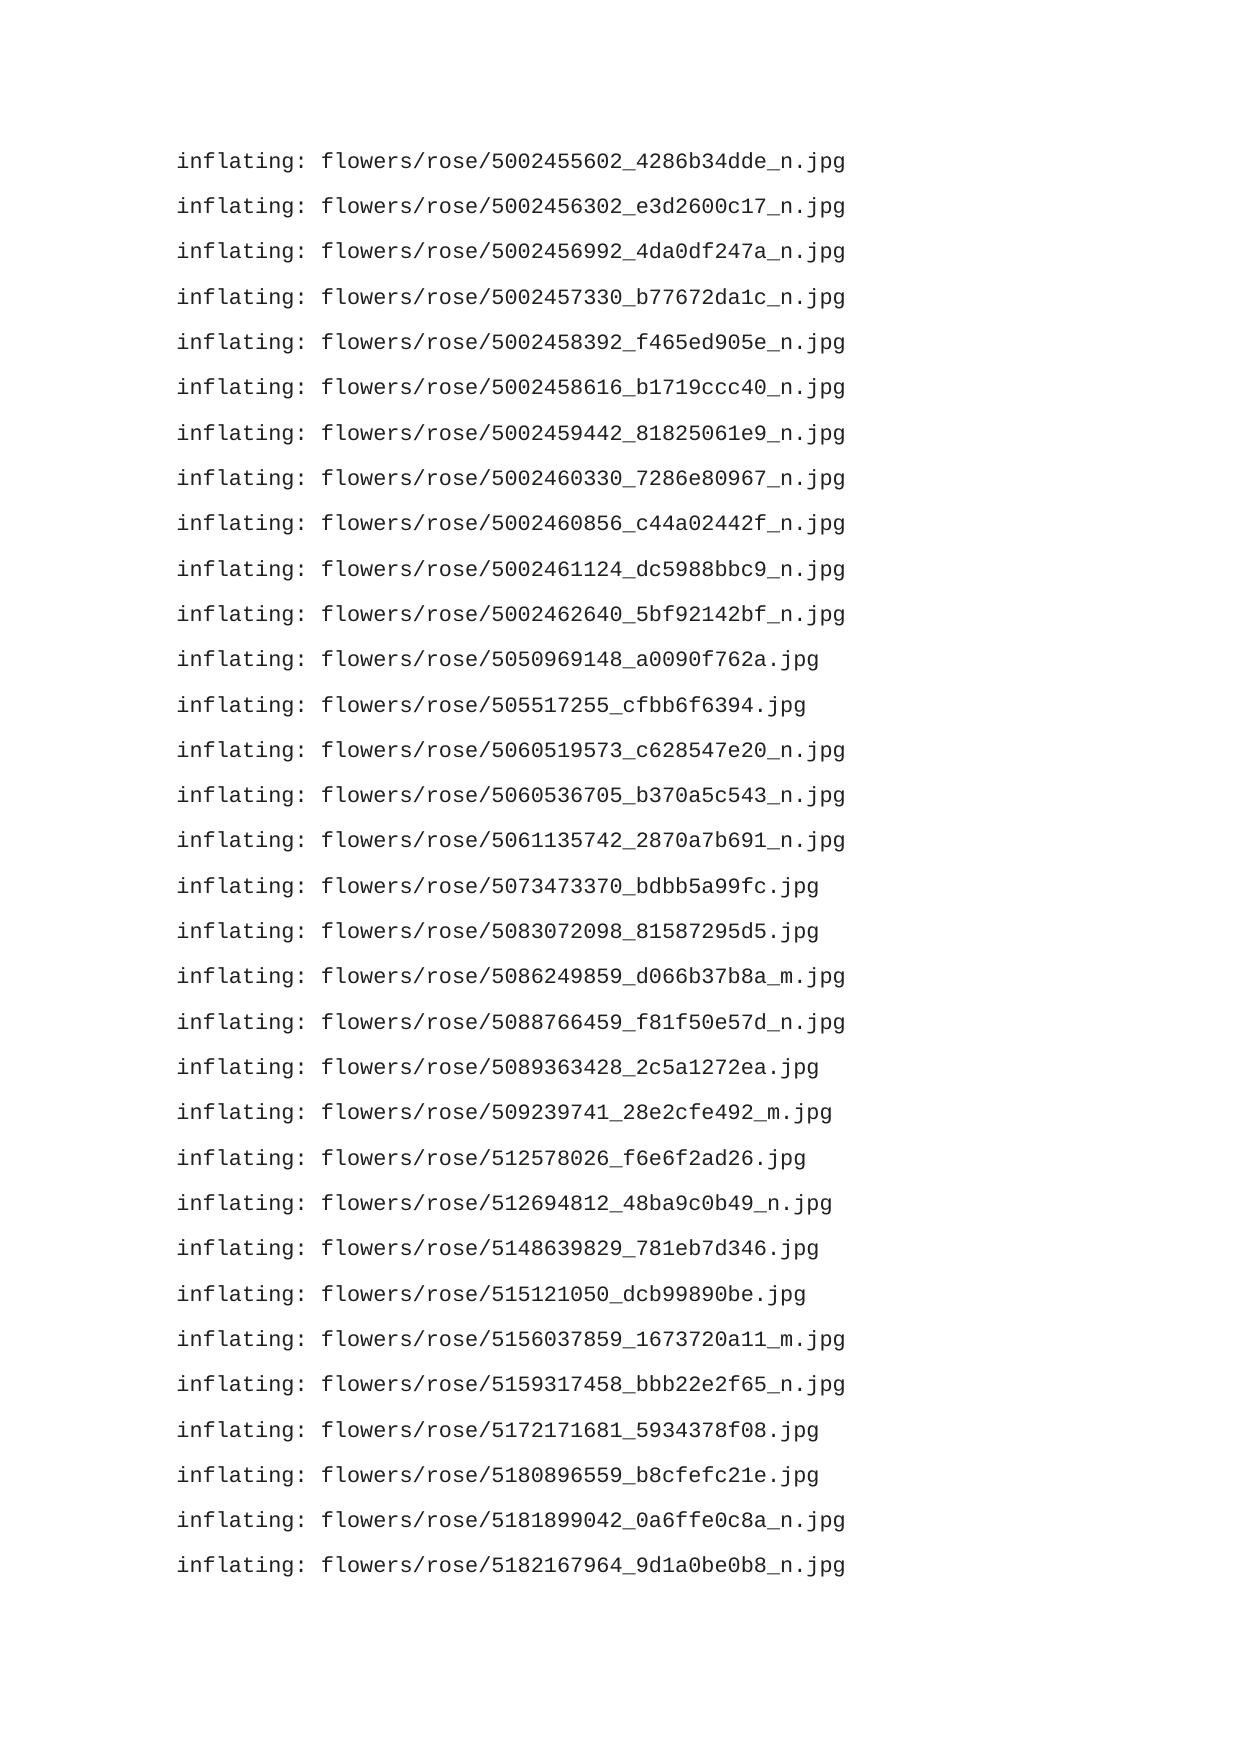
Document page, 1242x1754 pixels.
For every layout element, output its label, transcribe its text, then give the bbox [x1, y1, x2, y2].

text inflating: flowers/rose/5002455602_4286b34dde_n.jpg inflating: flowers/rose/5002456302_e3d2600c17_n.jpg inflating: flowers/rose/5002456992_4da0df247a_n.jpg inflating: flowers/rose/5002457330_b77672da1c_n.jpg inflating: flowers/rose/5002458392_f465ed905e_n.jpg inflating: flowers/rose/5002458616_b1719ccc40_n.jpg inflating: flowers/rose/5002459442_81825061e9_n.jpg inflating: flowers/rose/5002460330_7286e80967_n.jpg inflating: flowers/rose/5002460856_c44a02442f_n.jpg inflating: flowers/rose/5002461124_dc5988bbc9_n.jpg inflating: flowers/rose/5002462640_5bf92142bf_n.jpg inflating: flowers/rose/5050969148_a0090f762a.jpg inflating: flowers/rose/505517255_cfbb6f6394.jpg inflating: flowers/rose/5060519573_c628547e20_n.jpg inflating: flowers/rose/5060536705_b370a5c543_n.jpg inflating: flowers/rose/5061135742_2870a7b691_n.jpg inflating: flowers/rose/5073473370_bdbb5a99fc.jpg inflating: flowers/rose/5083072098_81587295d5.jpg inflating: flowers/rose/5086249859_d066b37b8a_m.jpg inflating: flowers/rose/5088766459_f81f50e57d_n.jpg inflating: flowers/rose/5089363428_2c5a1272ea.jpg inflating: flowers/rose/509239741_28e2cfe492_m.jpg inflating: flowers/rose/512578026_f6e6f2ad26.jpg inflating: flowers/rose/512694812_48ba9c0b49_n.jpg inflating: flowers/rose/5148639829_781eb7d346.jpg inflating: flowers/rose/515121050_dcb99890be.jpg inflating: flowers/rose/5156037859_1673720a11_m.jpg inflating: flowers/rose/5159317458_bbb22e2f65_n.jpg inflating: flowers/rose/5172171681_5934378f08.jpg inflating: flowers/rose/5180896559_b8cfefc21e.jpg inflating: flowers/rose/5181899042_0a6ffe0c8a_n.jpg inflating: flowers/rose/5182167964_9d1a0be0b8_n.jpg [176, 150, 848, 1579]
